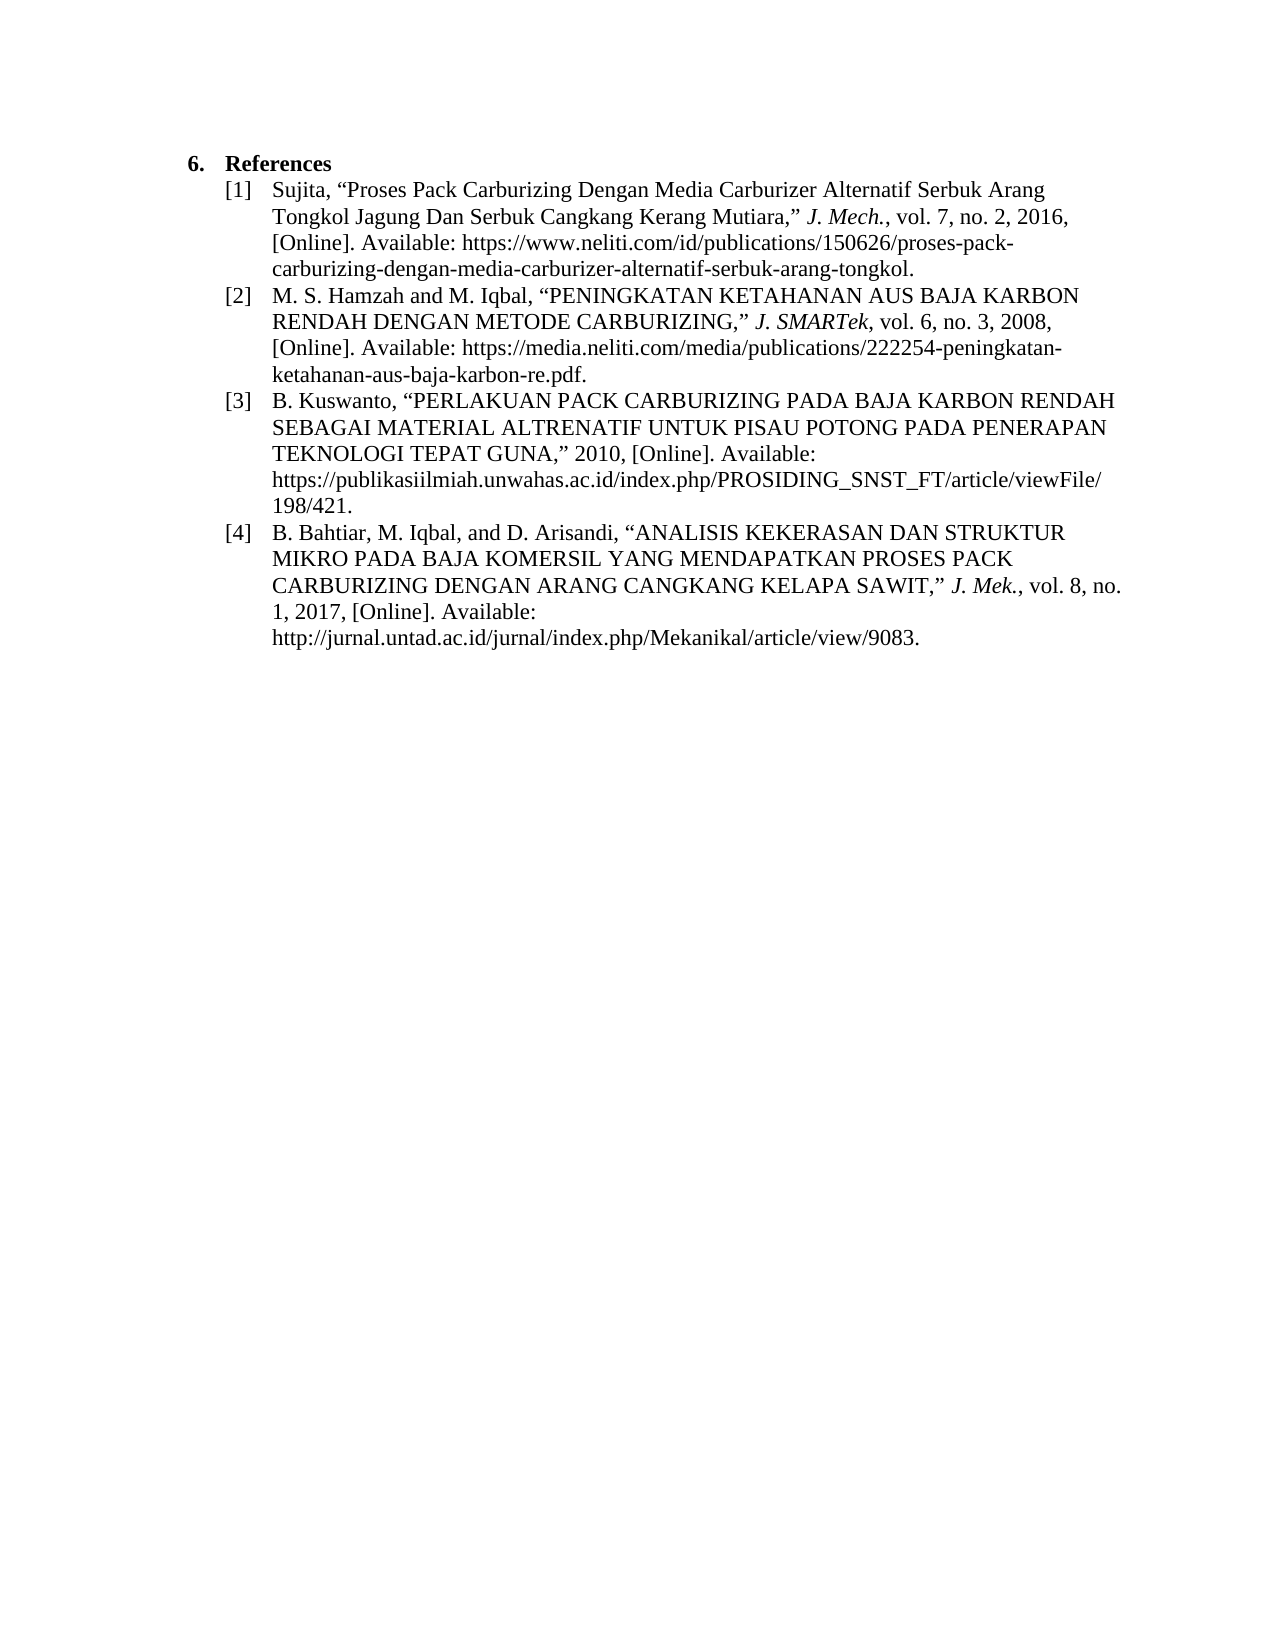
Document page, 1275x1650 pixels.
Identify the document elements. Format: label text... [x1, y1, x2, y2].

list References [187, 150, 1125, 176]
text [2] M. S. Hamzah and M. Iqbal, “PENINGKATAN KETAHANAN AUS BAJA KARBON RENDAH DENGAN METODE CARBURIZING,” J. SMARTek, vol. 6, no. 3, 2008, [Online]. Available: https://media.neliti.com/media/publications/222254-peningkatan-ketahanan-aus-baja-karbon-re.pdf. [225, 282, 1125, 387]
text [3] B. Kuswanto, “PERLAKUAN PACK CARBURIZING PADA BAJA KARBON RENDAH SEBAGAI MATERIAL ALTRENATIF UNTUK PISAU POTONG PADA PENERAPAN TEKNOLOGI TEPAT GUNA,” 2010, [Online]. Available: https://publikasiilmiah.unwahas.ac.id/index.php/PROSIDING_SNST_FT/article/viewFile/198/421. [225, 387, 1125, 519]
text [4] B. Bahtiar, M. Iqbal, and D. Arisandi, “ANALISIS KEKERASAN DAN STRUKTUR MIKRO PADA BAJA KOMERSIL YANG MENDAPATKAN PROSES PACK CARBURIZING DENGAN ARANG CANGKANG KELAPA SAWIT,” J. Mek., vol. 8, no. 1, 2017, [Online]. Available: http://jurnal.untad.ac.id/jurnal/index.php/Mekanikal/article/view/9083. [225, 519, 1125, 651]
text [1] Sujita, “Proses Pack Carburizing Dengan Media Carburizer Alternatif Serbuk Arang Tongkol Jagung Dan Serbuk Cangkang Kerang Mutiara,” J. Mech., vol. 7, no. 2, 2016, [Online]. Available: https://www.neliti.com/id/publications/150626/proses-pack-carburizing-dengan-media-carburizer-alternatif-serbuk-arang-tongkol. [225, 176, 1125, 282]
